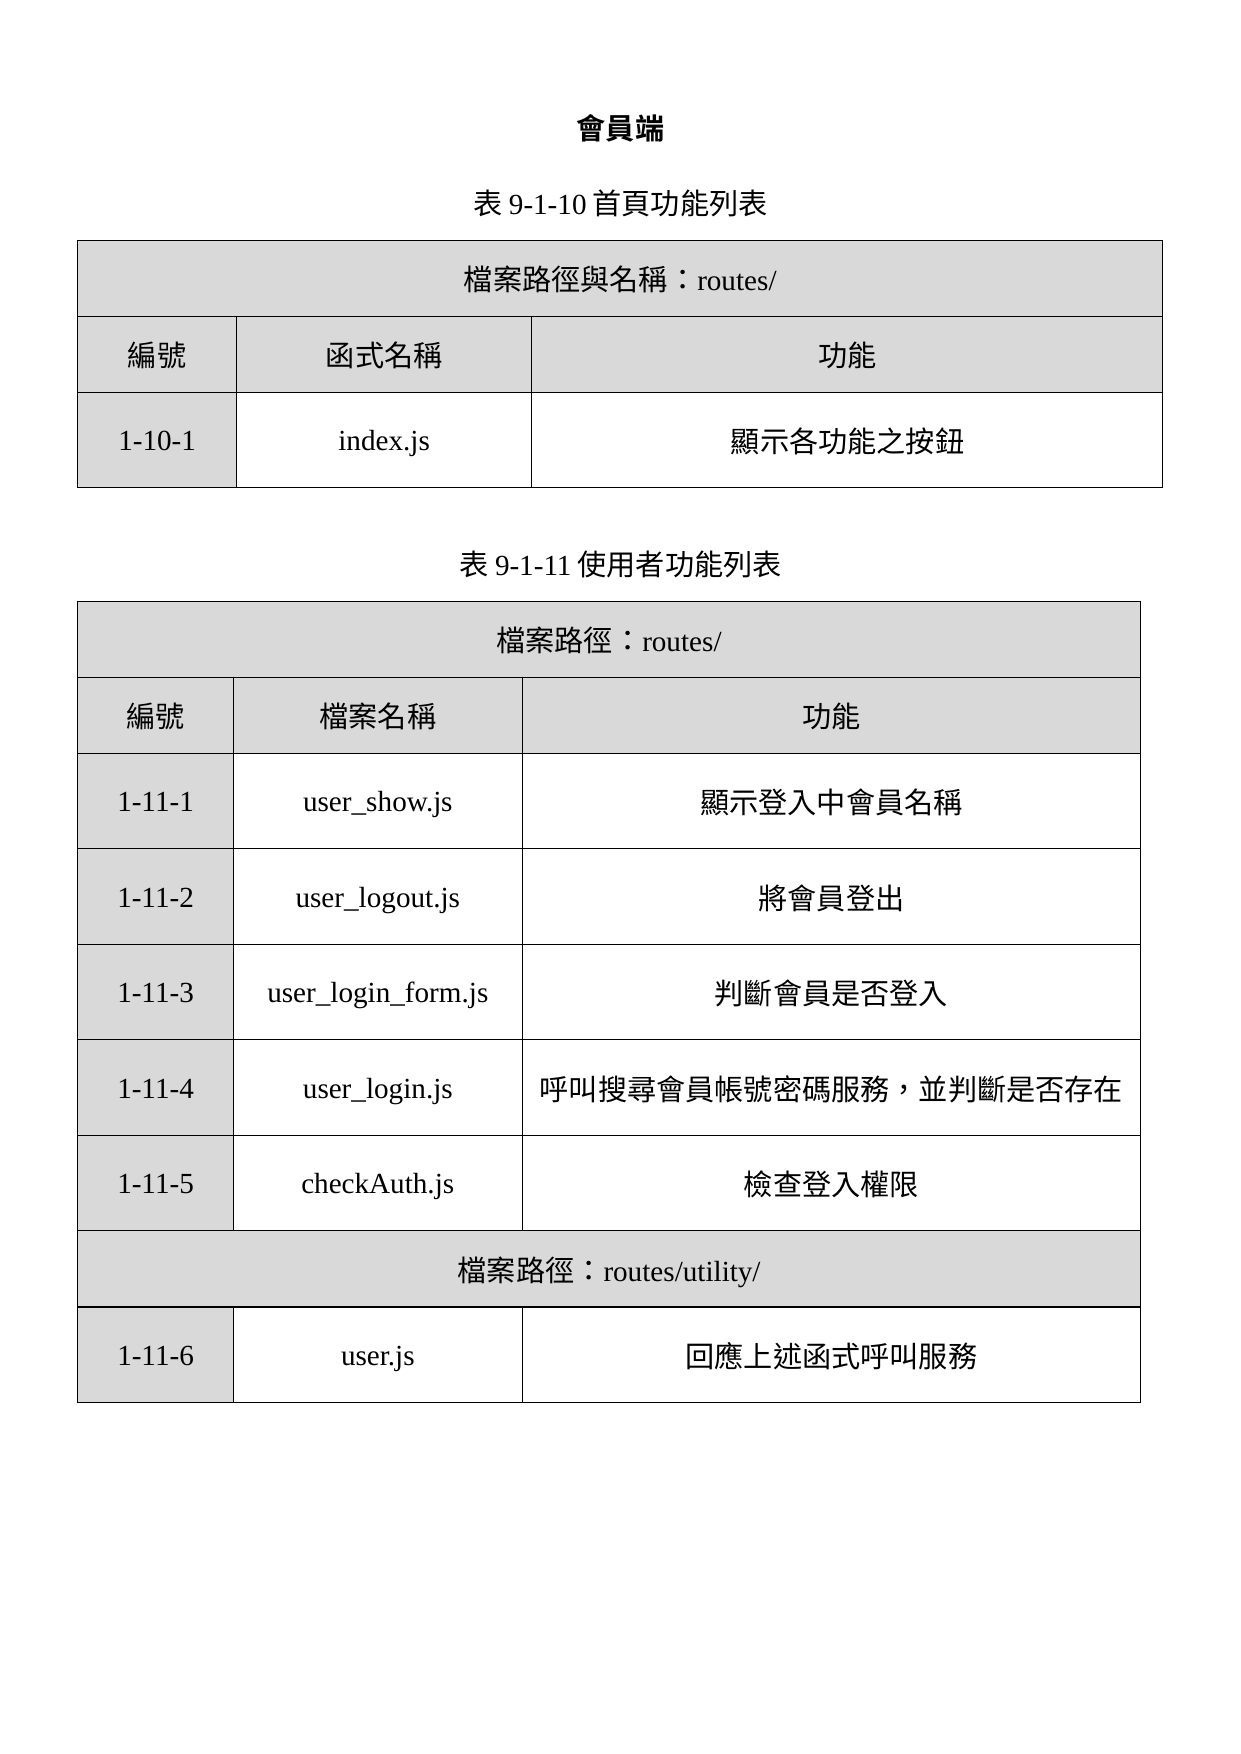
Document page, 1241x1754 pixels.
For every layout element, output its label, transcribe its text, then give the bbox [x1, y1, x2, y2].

text 會員端 [89, 89, 1152, 164]
table_cell 回應上述函式呼叫服務 [523, 1308, 1140, 1402]
table_cell 功能 [523, 678, 1140, 753]
table_cell 檔案名稱 [234, 678, 522, 753]
table_cell 將會員登出 [523, 849, 1140, 944]
table_cell 1-11-5 [78, 1136, 233, 1230]
table_cell user_logout.js [234, 849, 522, 944]
table_cell 編號 [78, 317, 236, 392]
table_cell 1-11-1 [78, 754, 233, 848]
table_cell 函式名稱 [237, 317, 531, 392]
table_cell 檢查登入權限 [523, 1136, 1140, 1230]
table_header 檔案路徑：routes/ [78, 602, 1140, 677]
table_cell 判斷會員是否登入 [523, 945, 1140, 1039]
table_cell 1-11-4 [78, 1040, 233, 1135]
table_cell 1-11-6 [78, 1308, 233, 1402]
table_cell 顯示各功能之按鈕 [532, 393, 1162, 487]
table_cell 功能 [532, 317, 1162, 392]
table_cell 1-11-3 [78, 945, 233, 1039]
table_cell user_login_form.js [234, 945, 522, 1039]
table_cell 呼叫搜尋會員帳號密碼服務，並判斷是否存在 [523, 1040, 1140, 1135]
table_cell user.js [234, 1308, 522, 1402]
table_cell 1-11-2 [78, 849, 233, 944]
table_cell 1-10-1 [78, 393, 236, 487]
table_cell checkAuth.js [234, 1136, 522, 1230]
text 表 9-1-10首頁功能列表 [89, 164, 1152, 239]
table_cell user_show.js [234, 754, 522, 848]
table_cell index.js [237, 393, 531, 487]
text 表 9-1-11使用者功能列表 [89, 526, 1152, 601]
table_cell 編號 [78, 678, 233, 753]
table_header 檔案路徑與名稱：routes/ [78, 241, 1162, 316]
table_cell 顯示登入中會員名稱 [523, 754, 1140, 848]
table_cell 檔案路徑：routes/utility/ [78, 1231, 1140, 1306]
table_cell user_login.js [234, 1040, 522, 1135]
